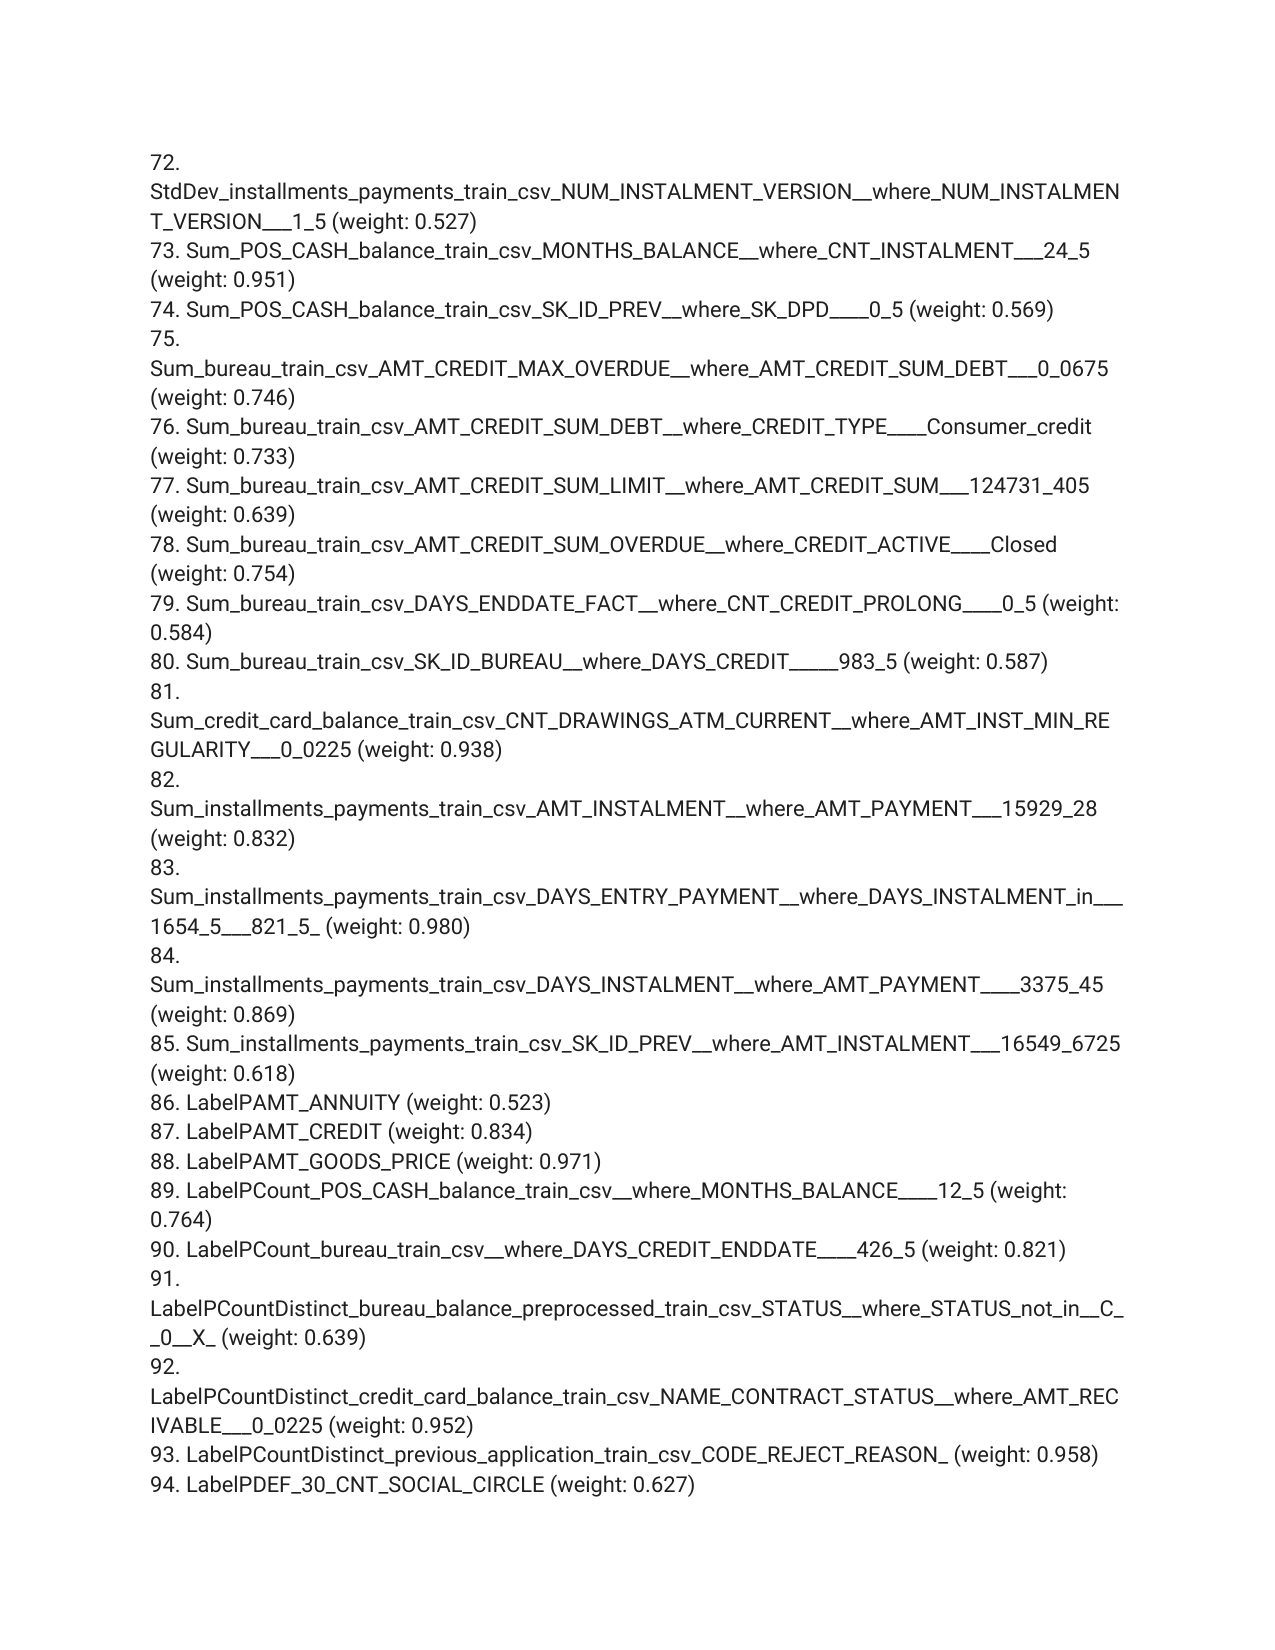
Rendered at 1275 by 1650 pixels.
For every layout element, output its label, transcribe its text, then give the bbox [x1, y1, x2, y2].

text 90. LabelPCount_bureau_train_csv__where_DAYS_CREDIT_ENDDATE____426_5 (weight: 0.821) [150, 1237, 1125, 1262]
text 89. LabelPCount_POS_CASH_balance_train_csv__where_MONTHS_BALANCE____12_5 (weight: 0.764) [150, 1178, 1125, 1233]
text 75. Sum_bureau_train_csv_AMT_CREDIT_MAX_OVERDUE__where_AMT_CREDIT_SUM_DEBT___0_0675 (weight: 0.746) [150, 326, 1125, 411]
text 84. Sum_installments_payments_train_csv_DAYS_INSTALMENT__where_AMT_PAYMENT____3375_45 (weight: 0.869) [150, 943, 1125, 1027]
text 74. Sum_POS_CASH_balance_train_csv_SK_ID_PREV__where_SK_DPD____0_5 (weight: 0.569) [150, 297, 1125, 322]
text 87. LabelPAMT_CREDIT (weight: 0.834) [150, 1119, 1125, 1145]
text 82. Sum_installments_payments_train_csv_AMT_INSTALMENT__where_AMT_PAYMENT___15929_28 (weight: 0.832) [150, 767, 1125, 851]
text 94. LabelPDEF_30_CNT_SOCIAL_CIRCLE (weight: 0.627) [150, 1472, 1125, 1497]
text 92. LabelPCountDistinct_credit_card_balance_train_csv_NAME_CONTRACT_STATUS__where_AMT_RECIVABLE___0_0225 (weight: 0.952) [150, 1354, 1125, 1439]
text 79. Sum_bureau_train_csv_DAYS_ENDDATE_FACT__where_CNT_CREDIT_PROLONG____0_5 (weight: 0.584) [150, 591, 1125, 646]
text 88. LabelPAMT_GOODS_PRICE (weight: 0.971) [150, 1149, 1125, 1174]
text 73. Sum_POS_CASH_balance_train_csv_MONTHS_BALANCE__where_CNT_INSTALMENT___24_5 (weight: 0.951) [150, 238, 1125, 293]
text 72. StdDev_installments_payments_train_csv_NUM_INSTALMENT_VERSION__where_NUM_INSTALMENT_VERSION___1_5 (weight: 0.527) [150, 150, 1125, 234]
text 76. Sum_bureau_train_csv_AMT_CREDIT_SUM_DEBT__where_CREDIT_TYPE____Consumer_credit (weight: 0.733) [150, 414, 1125, 469]
text 80. Sum_bureau_train_csv_SK_ID_BUREAU__where_DAYS_CREDIT_____983_5 (weight: 0.587) [150, 649, 1125, 675]
text 85. Sum_installments_payments_train_csv_SK_ID_PREV__where_AMT_INSTALMENT___16549_6725 (weight: 0.618) [150, 1031, 1125, 1086]
text 93. LabelPCountDistinct_previous_application_train_csv_CODE_REJECT_REASON_ (weight: 0.958) [150, 1442, 1125, 1468]
text 77. Sum_bureau_train_csv_AMT_CREDIT_SUM_LIMIT__where_AMT_CREDIT_SUM___124731_405 (weight: 0.639) [150, 473, 1125, 528]
text 83. Sum_installments_payments_train_csv_DAYS_ENTRY_PAYMENT__where_DAYS_INSTALMENT_in___1654_5___821_5_ (weight: 0.980) [150, 855, 1125, 939]
text 78. Sum_bureau_train_csv_AMT_CREDIT_SUM_OVERDUE__where_CREDIT_ACTIVE____Closed (weight: 0.754) [150, 532, 1125, 587]
text 81. Sum_credit_card_balance_train_csv_CNT_DRAWINGS_ATM_CURRENT__where_AMT_INST_MIN_REGULARITY___0_0225 (weight: 0.938) [150, 679, 1125, 763]
text 91. LabelPCountDistinct_bureau_balance_preprocessed_train_csv_STATUS__where_STATUS_not_in__C__0__X_ (weight: 0.639) [150, 1266, 1125, 1351]
text 86. LabelPAMT_ANNUITY (weight: 0.523) [150, 1090, 1125, 1116]
